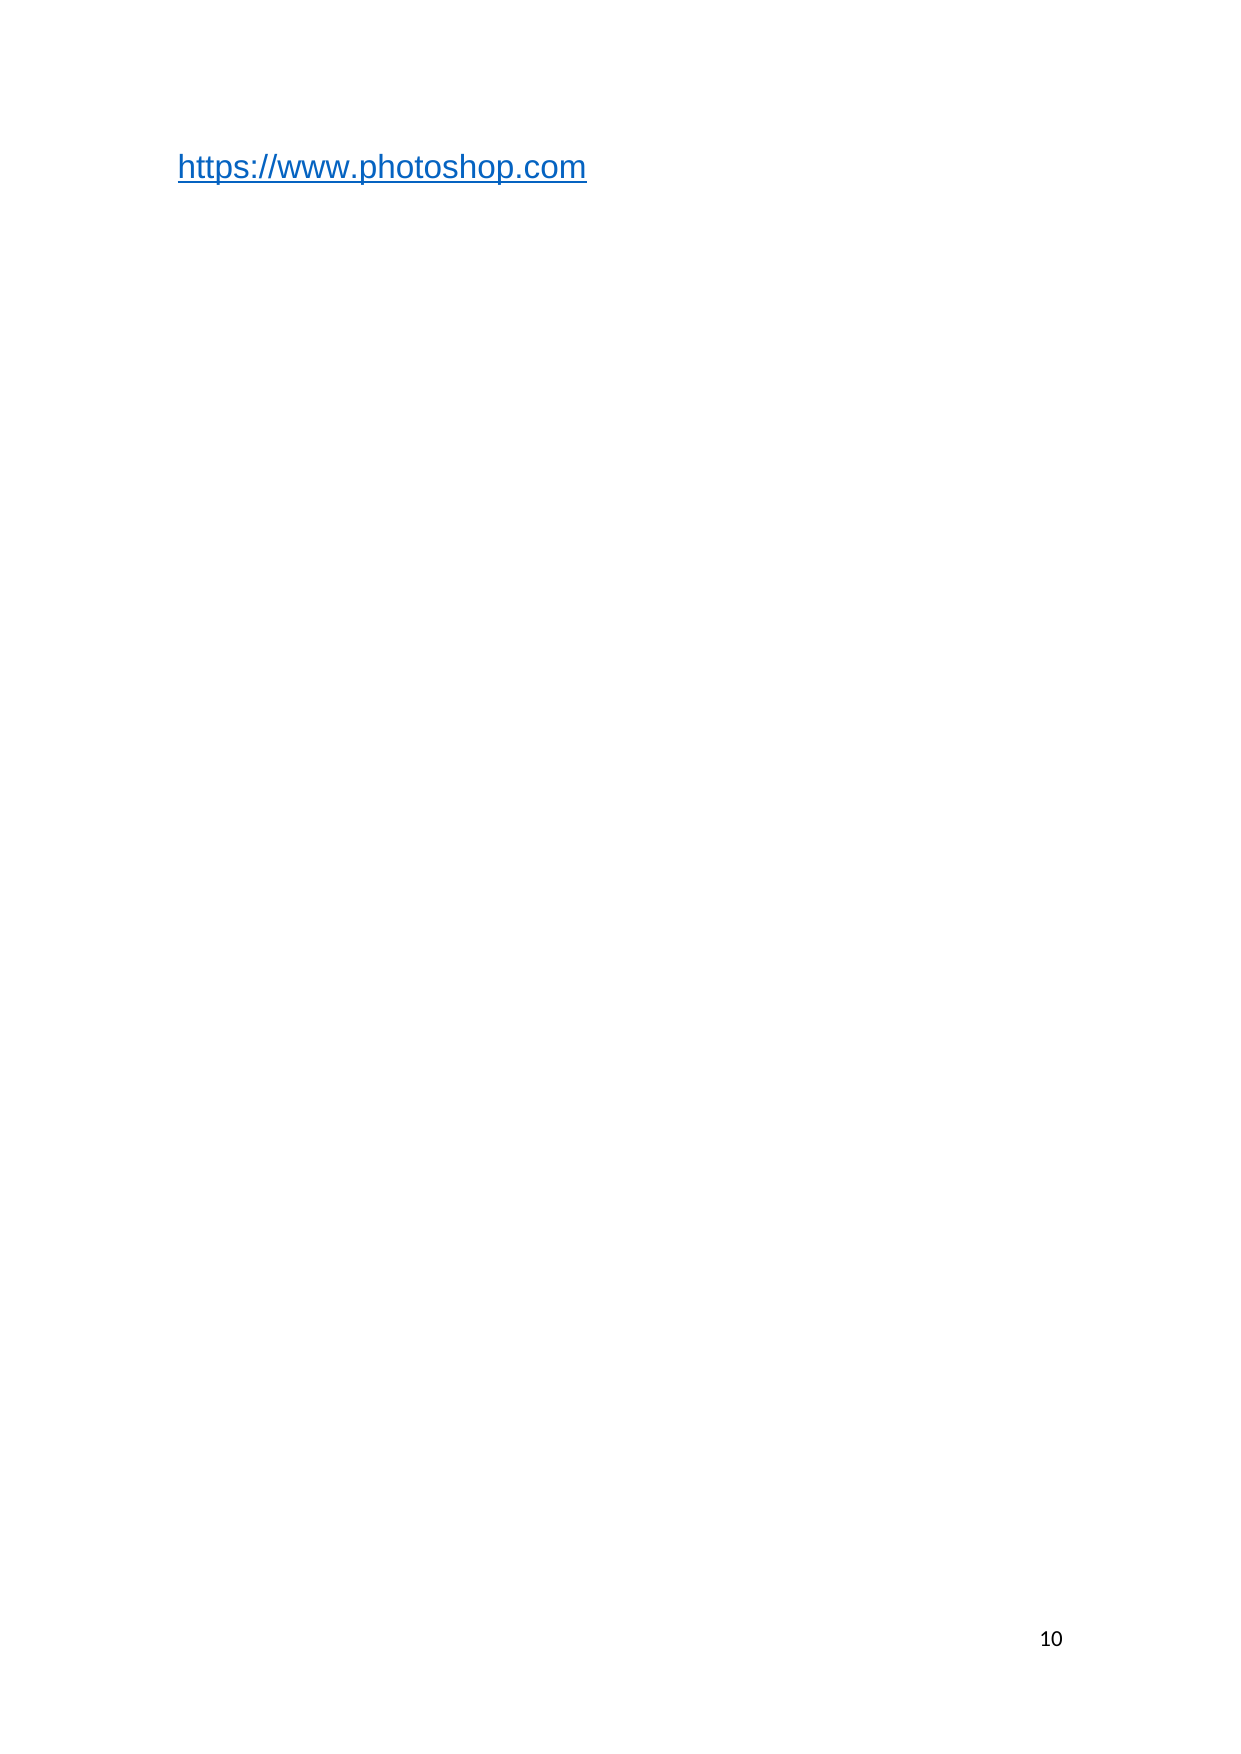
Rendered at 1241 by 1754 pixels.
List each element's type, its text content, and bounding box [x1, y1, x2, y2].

text https://www.photoshop.com [177, 148, 1063, 186]
